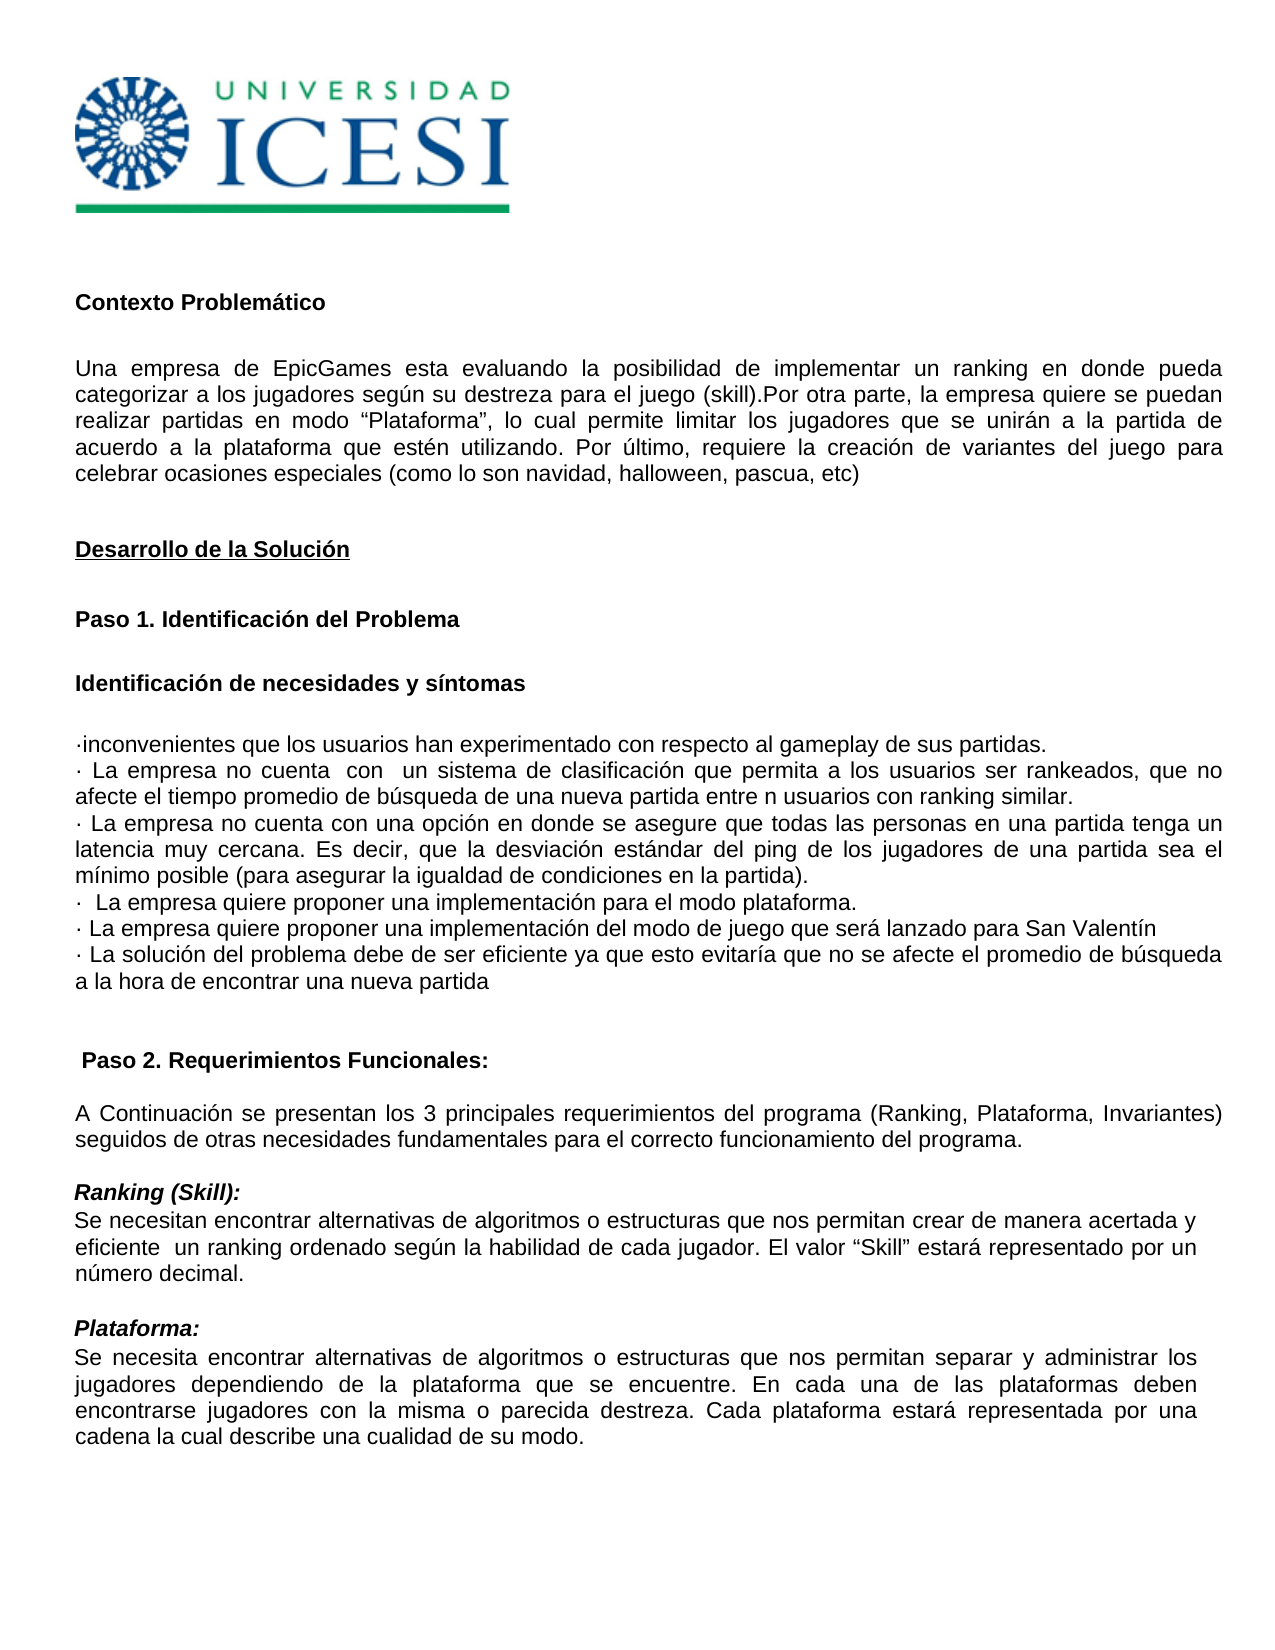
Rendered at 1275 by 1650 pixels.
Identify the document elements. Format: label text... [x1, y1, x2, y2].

text Ranking (Skill): [74, 1179, 1198, 1205]
text · La empresa no cuenta con un sistema de clasificación que permita a los usuarios ser rankeados, que no afecte el tiempo promedio de búsqueda de una nueva partida entre n usuarios con ranking similar. [75, 757, 1224, 810]
text Plataforma: [74, 1315, 1198, 1342]
text · La empresa quiere proponer una implementación del modo de juego que será lanzado para San Valentín [75, 915, 1224, 941]
text Se necesita encontrar alternativas de algoritmos o estructuras que nos permitan separar y administrar los jugadores dependiendo de la plataforma que se encuentre. En cada una de las plataformas deben encontrarse jugadores con la misma o parecida destreza. Cada plataforma estará representada por una cadena la cual describe una cualidad de su modo. [74, 1344, 1198, 1450]
text ·inconvenientes que los usuarios han experimentado con respecto al gameplay de sus partidas. [75, 731, 1224, 757]
text A Continuación se presentan los 3 principales requerimientos del programa (Ranking, Plataforma, Invariantes) seguidos de otras necesidades fundamentales para el correcto funcionamiento del programa. [75, 1099, 1224, 1152]
text Se necesitan encontrar alternativas de algoritmos o estructuras que nos permitan crear de manera acertada y eficiente un ranking ordenado según la habilidad de cada jugador. El valor “Skill” estará representado por un número decimal. [74, 1207, 1198, 1287]
text Desarrollo de la Solución [75, 536, 1224, 563]
text Paso 1. Identificación del Problema [75, 606, 1224, 632]
text · La empresa quiere proponer una implementación para el modo plataforma. [75, 889, 1224, 915]
text Una empresa de EpicGames esta evaluando la posibilidad de implementar un ranking en donde pueda categorizar a los jugadores según su destreza para el juego (skill).Por otra parte, la empresa quiere se puedan realizar partidas en modo “Plataforma”, lo cual permite limitar los jugadores que se unirán a la partida de acuerdo a la plataforma que estén utilizando. Por último, requiere la creación de variantes del juego para celebrar ocasiones especiales (como lo son navidad, halloween, pascua, etc) [75, 354, 1224, 486]
picture [75, 77, 510, 213]
text Contexto Problemático [75, 289, 1224, 316]
text Identificación de necesidades y síntomas [75, 669, 1224, 696]
text · La solución del problema debe de ser eficiente ya que esto evitaría que no se afecte el promedio de búsqueda a la hora de encontrar una nueva partida [75, 941, 1224, 994]
text Paso 2. Requerimientos Funcionales: [75, 1047, 1224, 1073]
text · La empresa no cuenta con una opción en donde se asegure que todas las personas en una partida tenga un latencia muy cercana. Es decir, que la desviación estándar del ping de los jugadores de una partida sea el mínimo posible (para asegurar la igualdad de condiciones en la partida). [75, 810, 1224, 889]
